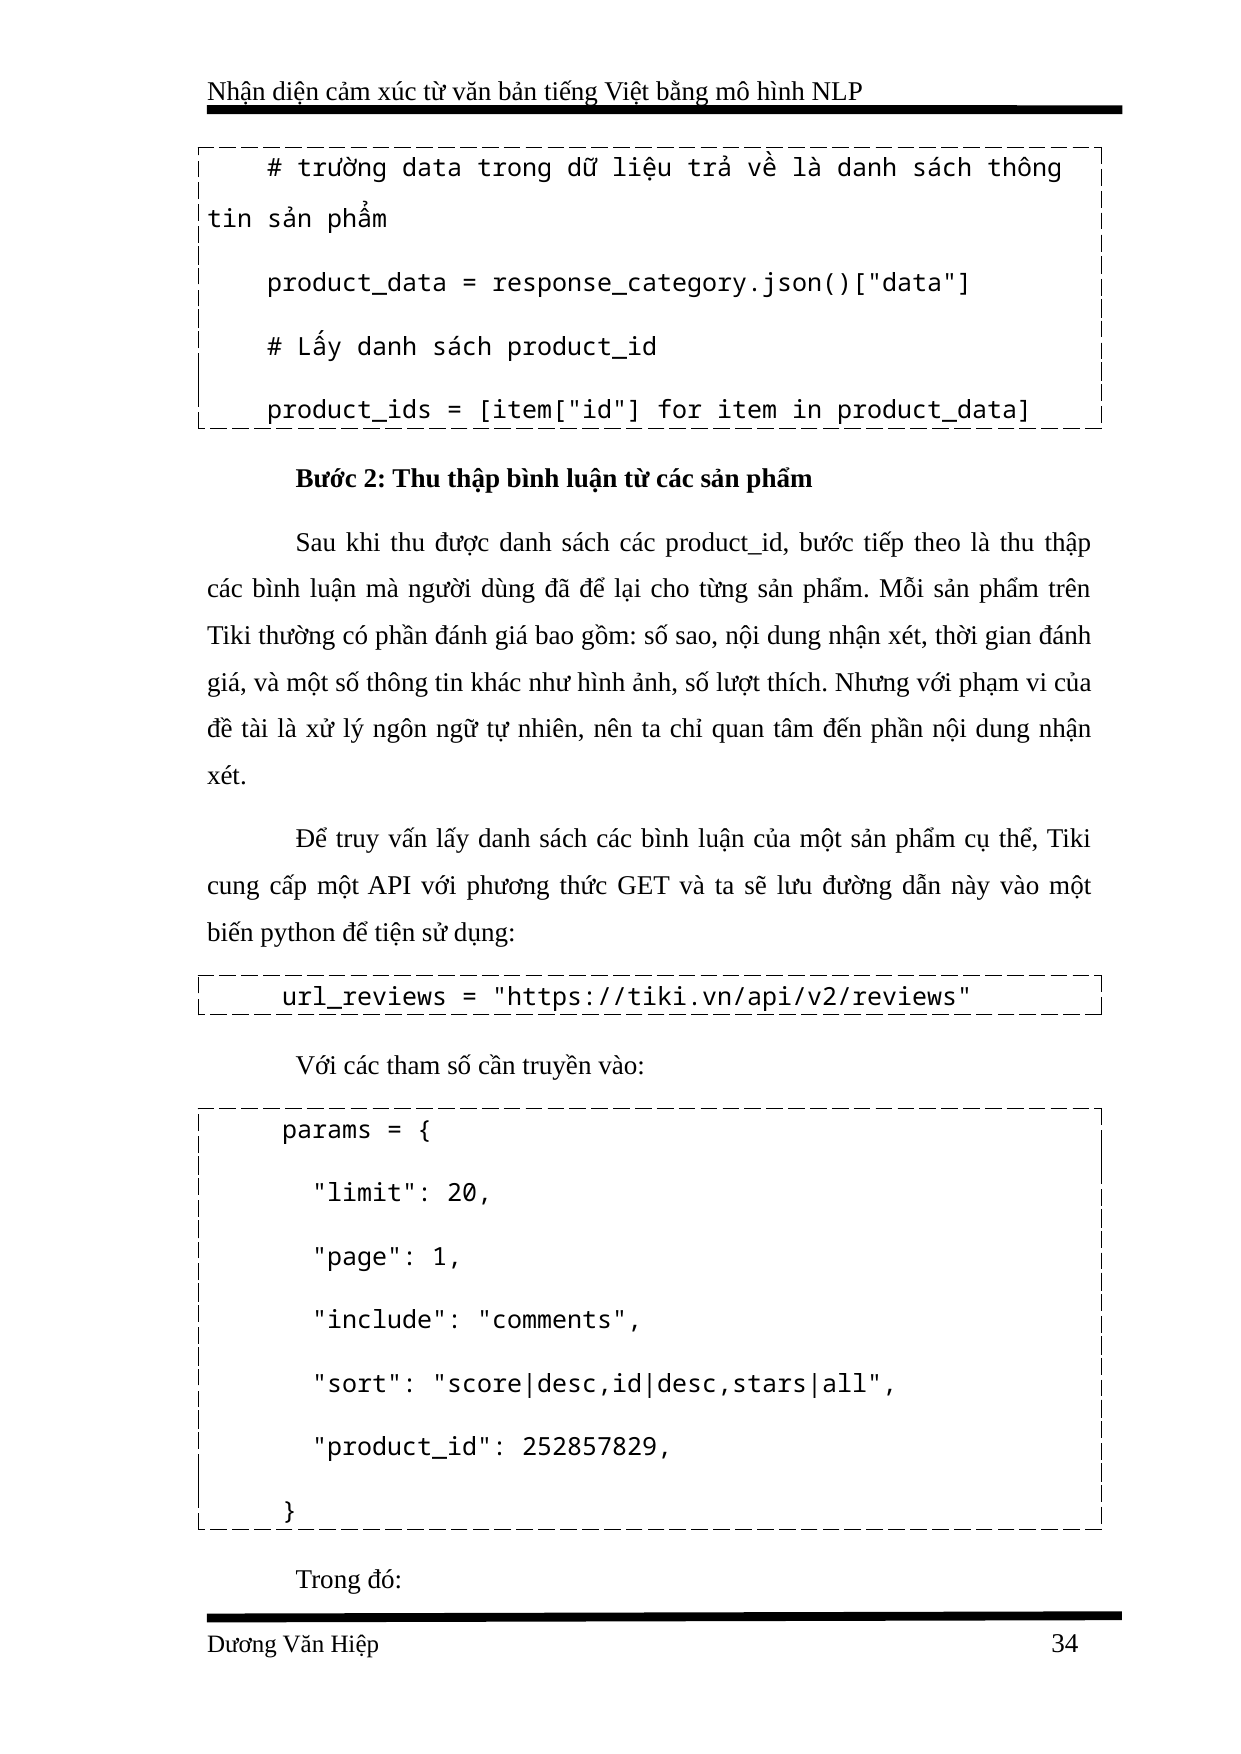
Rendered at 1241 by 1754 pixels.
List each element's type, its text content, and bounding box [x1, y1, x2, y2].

text product_data = response_category.json()["data"] [197, 262, 1102, 299]
text "include": "comments", [197, 1299, 1102, 1336]
text Với các tham số cần truyền vào: [207, 1049, 1092, 1080]
text # trường data trong dữ liệu trả về là danh sách thông tin sản phẩm [197, 147, 1102, 235]
text "limit": 20, [197, 1172, 1102, 1209]
text } [197, 1489, 1102, 1530]
text "product_id": 252857829, [197, 1426, 1102, 1463]
text "page": 1, [197, 1235, 1102, 1272]
text params = { [197, 1108, 1102, 1145]
text Trong đó: [207, 1563, 1092, 1594]
text Bước 2: Thu thập bình luận từ các sản phẩm [207, 463, 1092, 494]
text # Lấy danh sách product_id [197, 325, 1102, 362]
text url_reviews = "https://tiki.vn/api/v2/reviews" [197, 975, 1102, 1015]
text Để truy vấn lấy danh sách các bình luận của một sản phẩm cụ thể, Tiki cung cấp một API với phương thức GET và ta sẽ lưu đường dẫn này vào một biến python để tiện sử dụng: [207, 823, 1092, 947]
text Sau khi thu được danh sách các product_id, bước tiếp theo là thu thập các bình luận mà người dùng đã để lại cho từng sản phẩm. Mỗi sản phẩm trên Tiki thường có phần đánh giá bao gồm: số sao, nội dung nhận xét, thời gian đánh giá, và một số thông tin khác như hình ảnh, số lượt thích. Nhưng với phạm vi của đề tài là xử lý ngôn ngữ tự nhiên, nên ta chỉ quan tâm đến phần nội dung nhận xét. [207, 526, 1092, 790]
text product_ids = [item["id"] for item in product_data] [197, 389, 1102, 429]
text "sort": "score|desc,id|desc,stars|all", [197, 1362, 1102, 1399]
